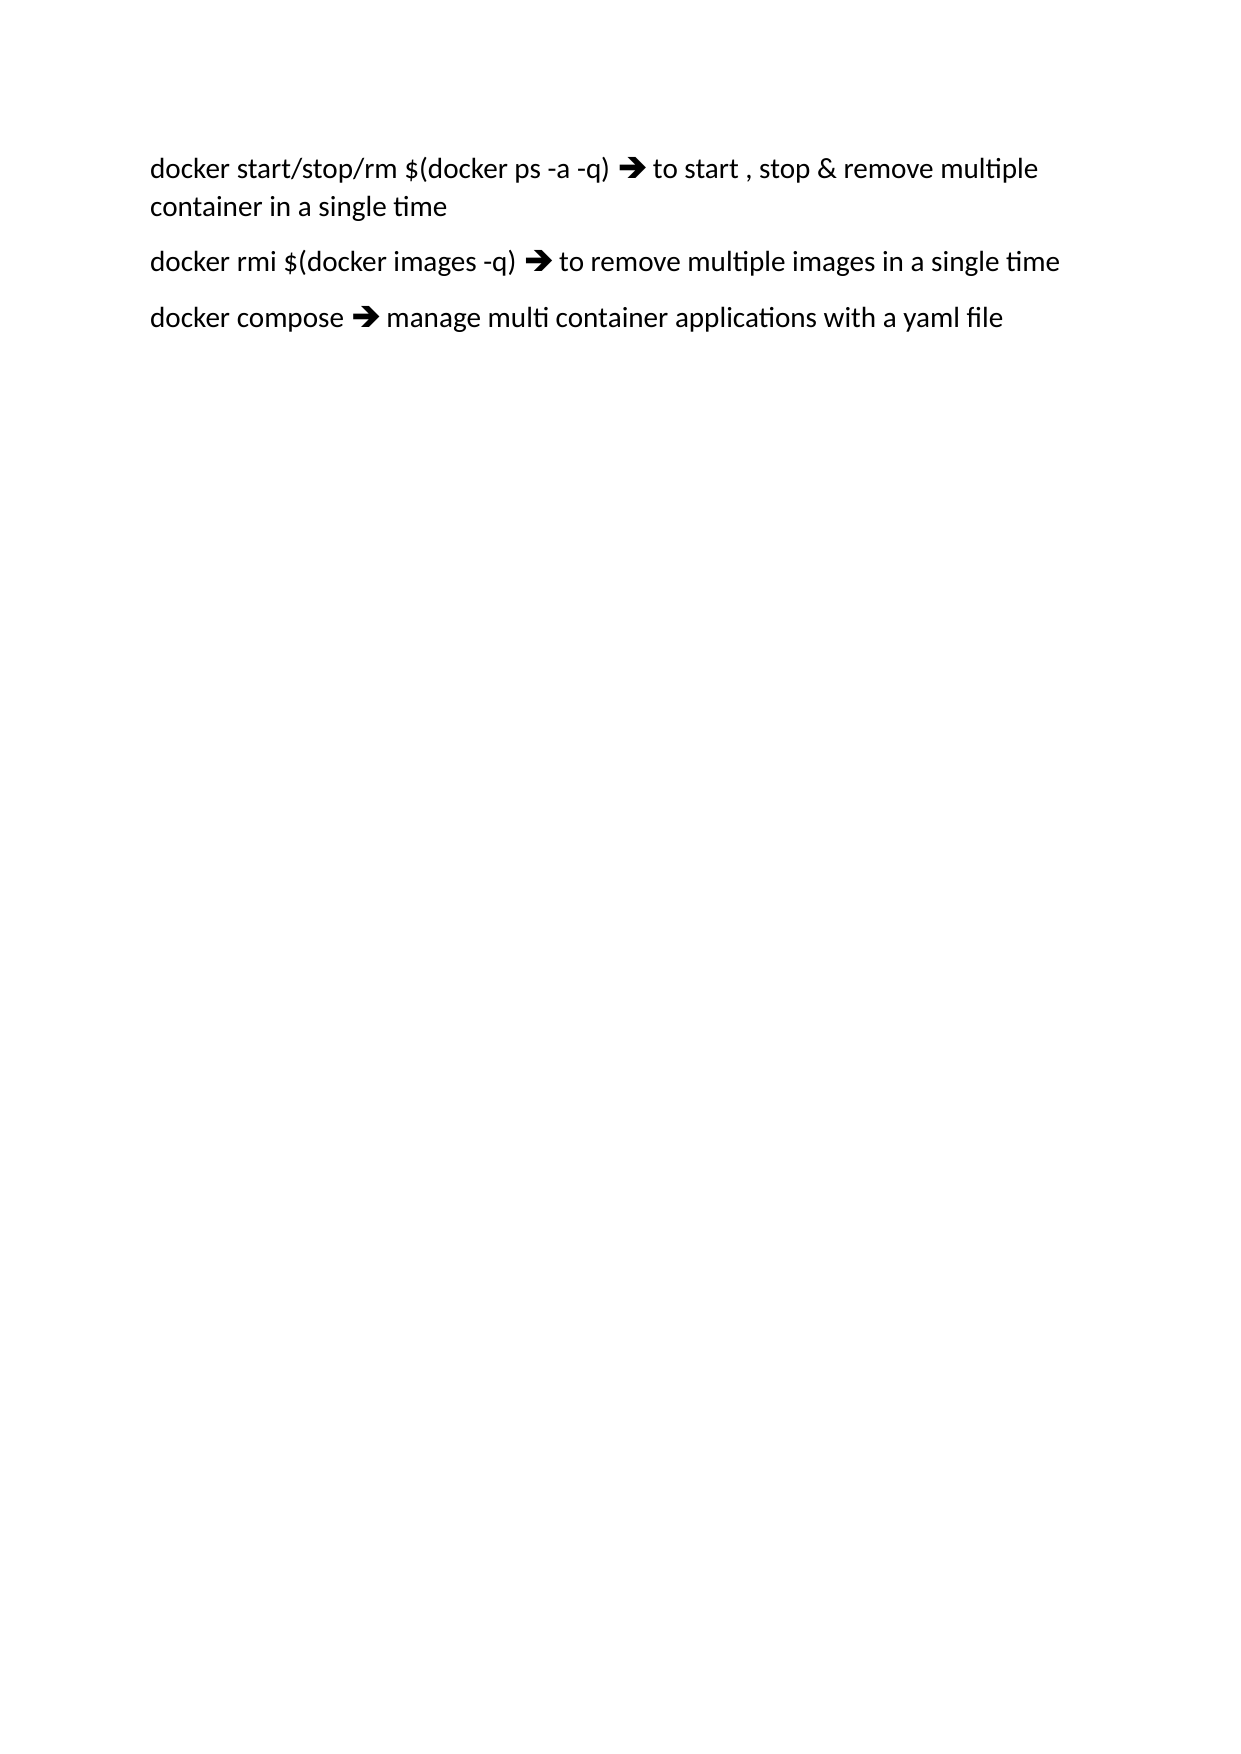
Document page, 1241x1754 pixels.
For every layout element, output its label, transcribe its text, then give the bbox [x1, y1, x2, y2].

text docker rmi $(docker images -q) to remove multiple images in a single time [150, 243, 1090, 279]
text docker compose manage multi container applications with a yaml file [150, 299, 1090, 334]
text docker start/stop/rm $(docker ps -a -q) to start , stop & remove multiple container in a single time [150, 150, 1090, 224]
